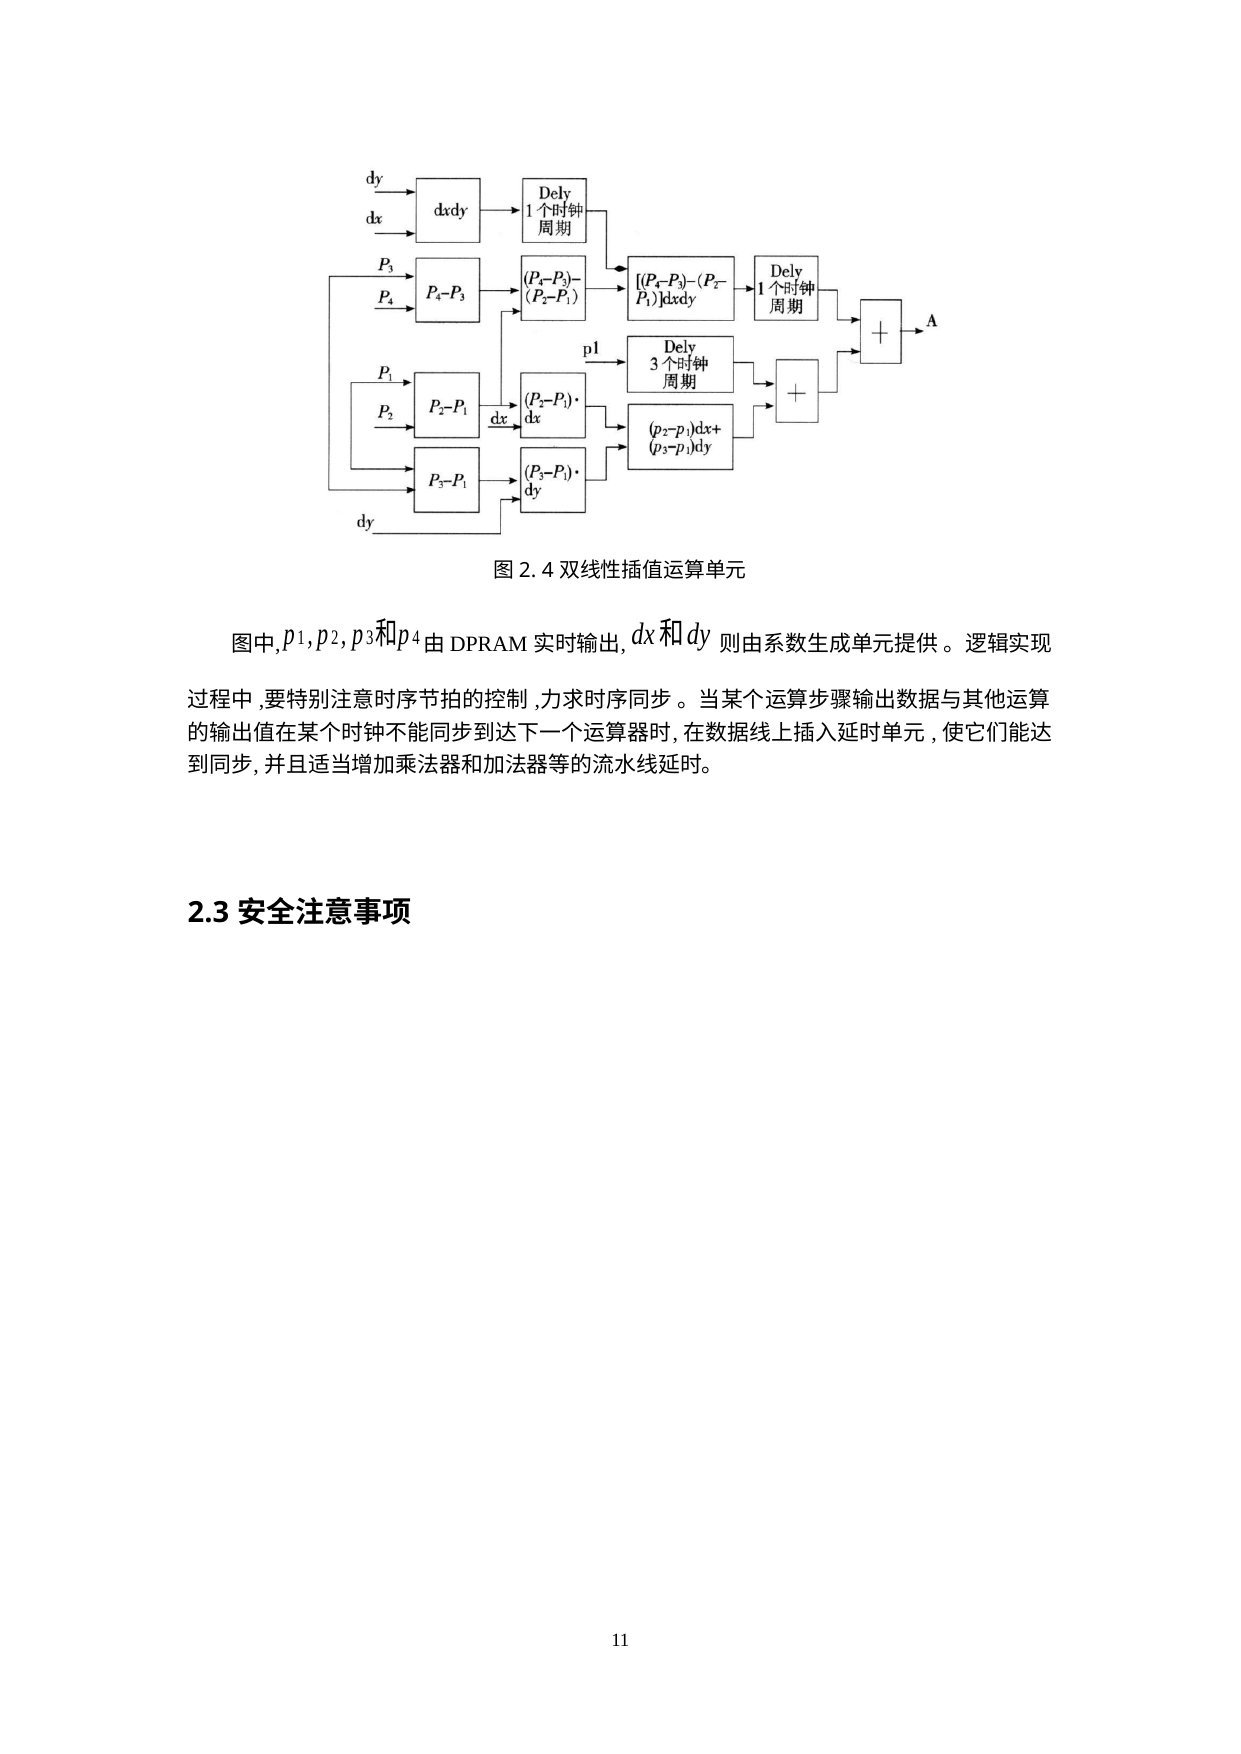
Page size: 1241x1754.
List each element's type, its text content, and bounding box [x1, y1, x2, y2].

text 图2. 4 双线性插值运算单元 [187, 552, 1053, 584]
picture [293, 162, 948, 546]
text 2.3 安全注意事项 [187, 877, 1053, 942]
text 图中,由 DPRAM 实时输出, 则由系数生成单元提供 。逻辑实现过程中 ,要特别注意时序节拍的控制 ,力求时序同步 。当某个运算步骤输出数据与其他运算的输出值在某个时钟不能同步到达下一个运算器时, 在数据线上插入延时单元 , 使它们能达到同步, 并且适当增加乘法器和加法器等的流水线延时。 [187, 617, 1053, 779]
